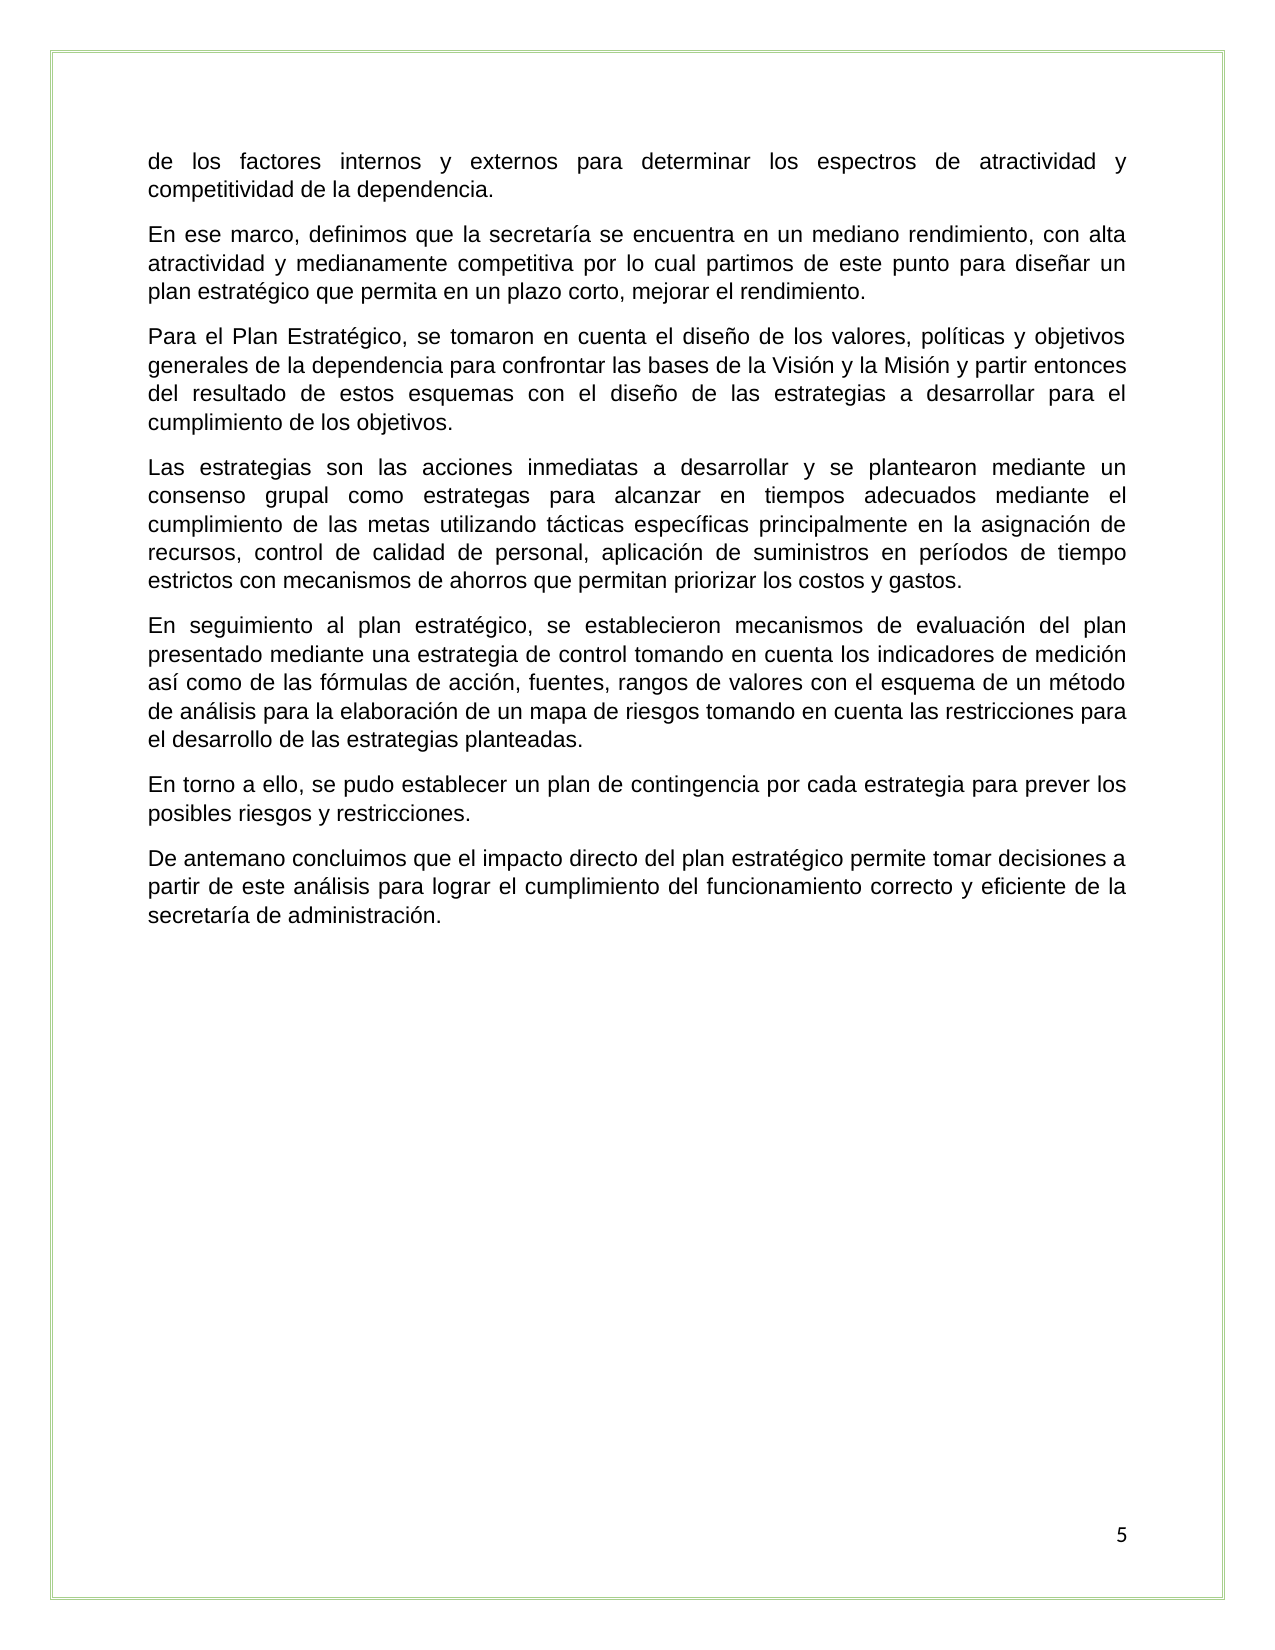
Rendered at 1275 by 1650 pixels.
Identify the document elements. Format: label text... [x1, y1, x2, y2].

text De antemano concluimos que el impacto directo del plan estratégico permite tomar decisiones a partir de este análisis para lograr el cumplimiento del funcionamiento correcto y eficiente de la secretaría de administración. [148, 845, 1127, 928]
text Las estrategias son las acciones inmediatas a desarrollar y se plantearon mediante un consenso grupal como estrategas para alcanzar en tiempos adecuados mediante el cumplimiento de las metas utilizando tácticas específicas principalmente en la asignación de recursos, control de calidad de personal, aplicación de suministros en períodos de tiempo estrictos con mecanismos de ahorros que permitan priorizar los costos y gastos. [148, 454, 1127, 594]
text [148, 148, 1127, 202]
text En seguimiento al plan estratégico, se establecieron mecanismos de evaluación del plan presentado mediante una estrategia de control tomando en cuenta los indicadores de medición así como de las fórmulas de acción, fuentes, rangos de valores con el esquema de un método de análisis para la elaboración de un mapa de riesgos tomando en cuenta las restricciones para el desarrollo de las estrategias planteadas. [148, 612, 1127, 753]
text En torno a ello, se pudo establecer un plan de contingencia por cada estrategia para prever los posibles riesgos y restricciones. [148, 771, 1127, 826]
text En ese marco, definimos que la secretaría se encuentra en un mediano rendimiento, con alta atractividad y medianamente competitiva por lo cual partimos de este punto para diseñar un plan estratégico que permita en un plazo corto, mejorar el rendimiento. [148, 221, 1127, 304]
text Para el Plan Estratégico, se tomaron en cuenta el diseño de los valores, políticas y objetivos generales de la dependencia para confrontar las bases de la Visión y la Misión y partir entonces del resultado de estos esquemas con el diseño de las estrategias a desarrollar para el cumplimiento de los objetivos. [148, 323, 1127, 435]
